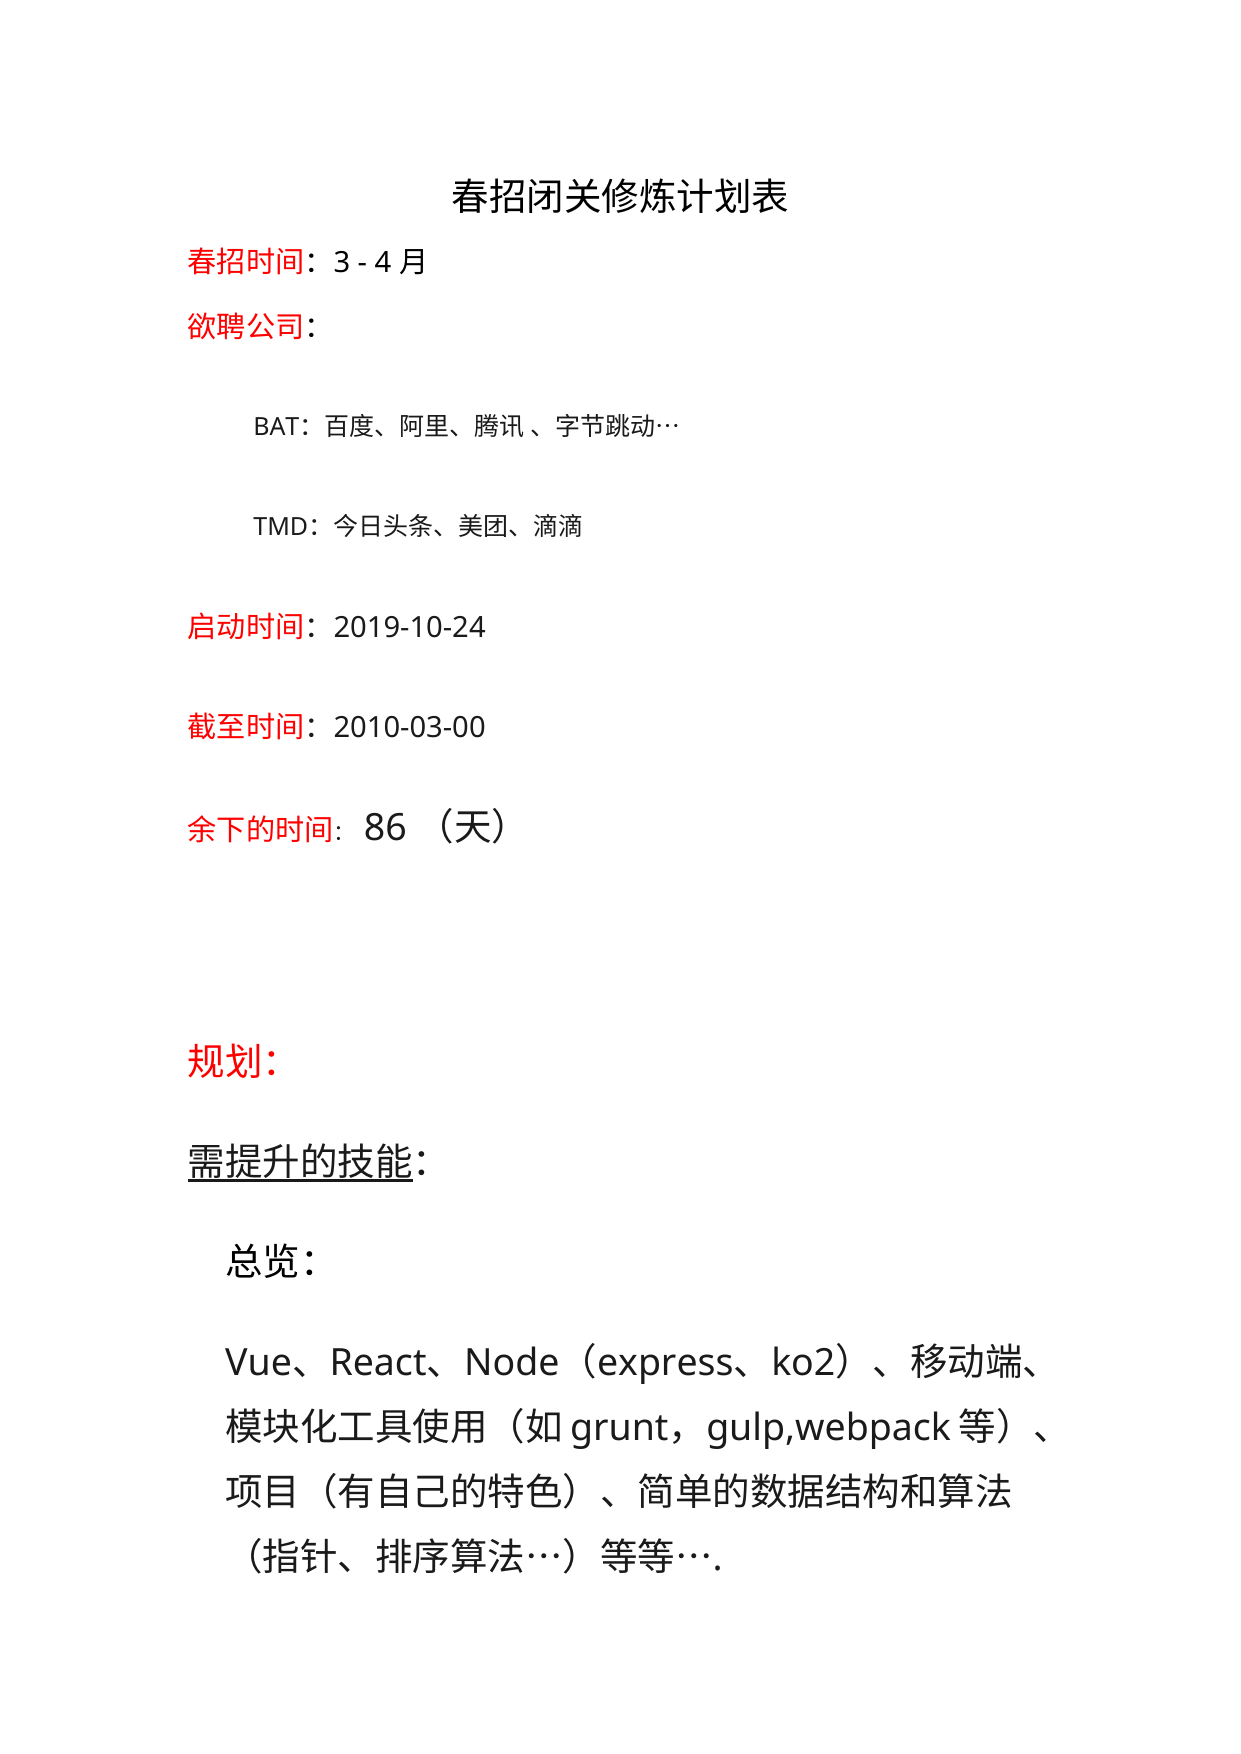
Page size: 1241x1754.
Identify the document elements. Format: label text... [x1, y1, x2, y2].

text 春招闭关修炼计划表 [187, 162, 1053, 227]
text 总览： [225, 1227, 1053, 1292]
text 欲聘公司： [187, 292, 1053, 357]
text 启动时间：2019-10-24 [187, 592, 1053, 657]
text 春招时间：3 - 4 月 [187, 227, 1053, 292]
text 截至时间：2010-03-00 [187, 692, 1053, 757]
text BAT：百度、阿里、腾讯 、字节跳动… [253, 392, 1053, 457]
text 规划： [187, 1027, 1053, 1092]
text 需提升的技能： [187, 1127, 1053, 1192]
text 余下的时间： 86 （天） [187, 792, 1053, 857]
text Vue、React、Node（express、ko2）、移动端、模块化工具使用（如grunt，gulp,webpack等）、项目（有自己的特色）、简单的数据结构和算法（指针、排序算法…）等等…. [225, 1327, 1053, 1587]
text TMD：今日头条、美团、滴滴 [253, 492, 1053, 557]
